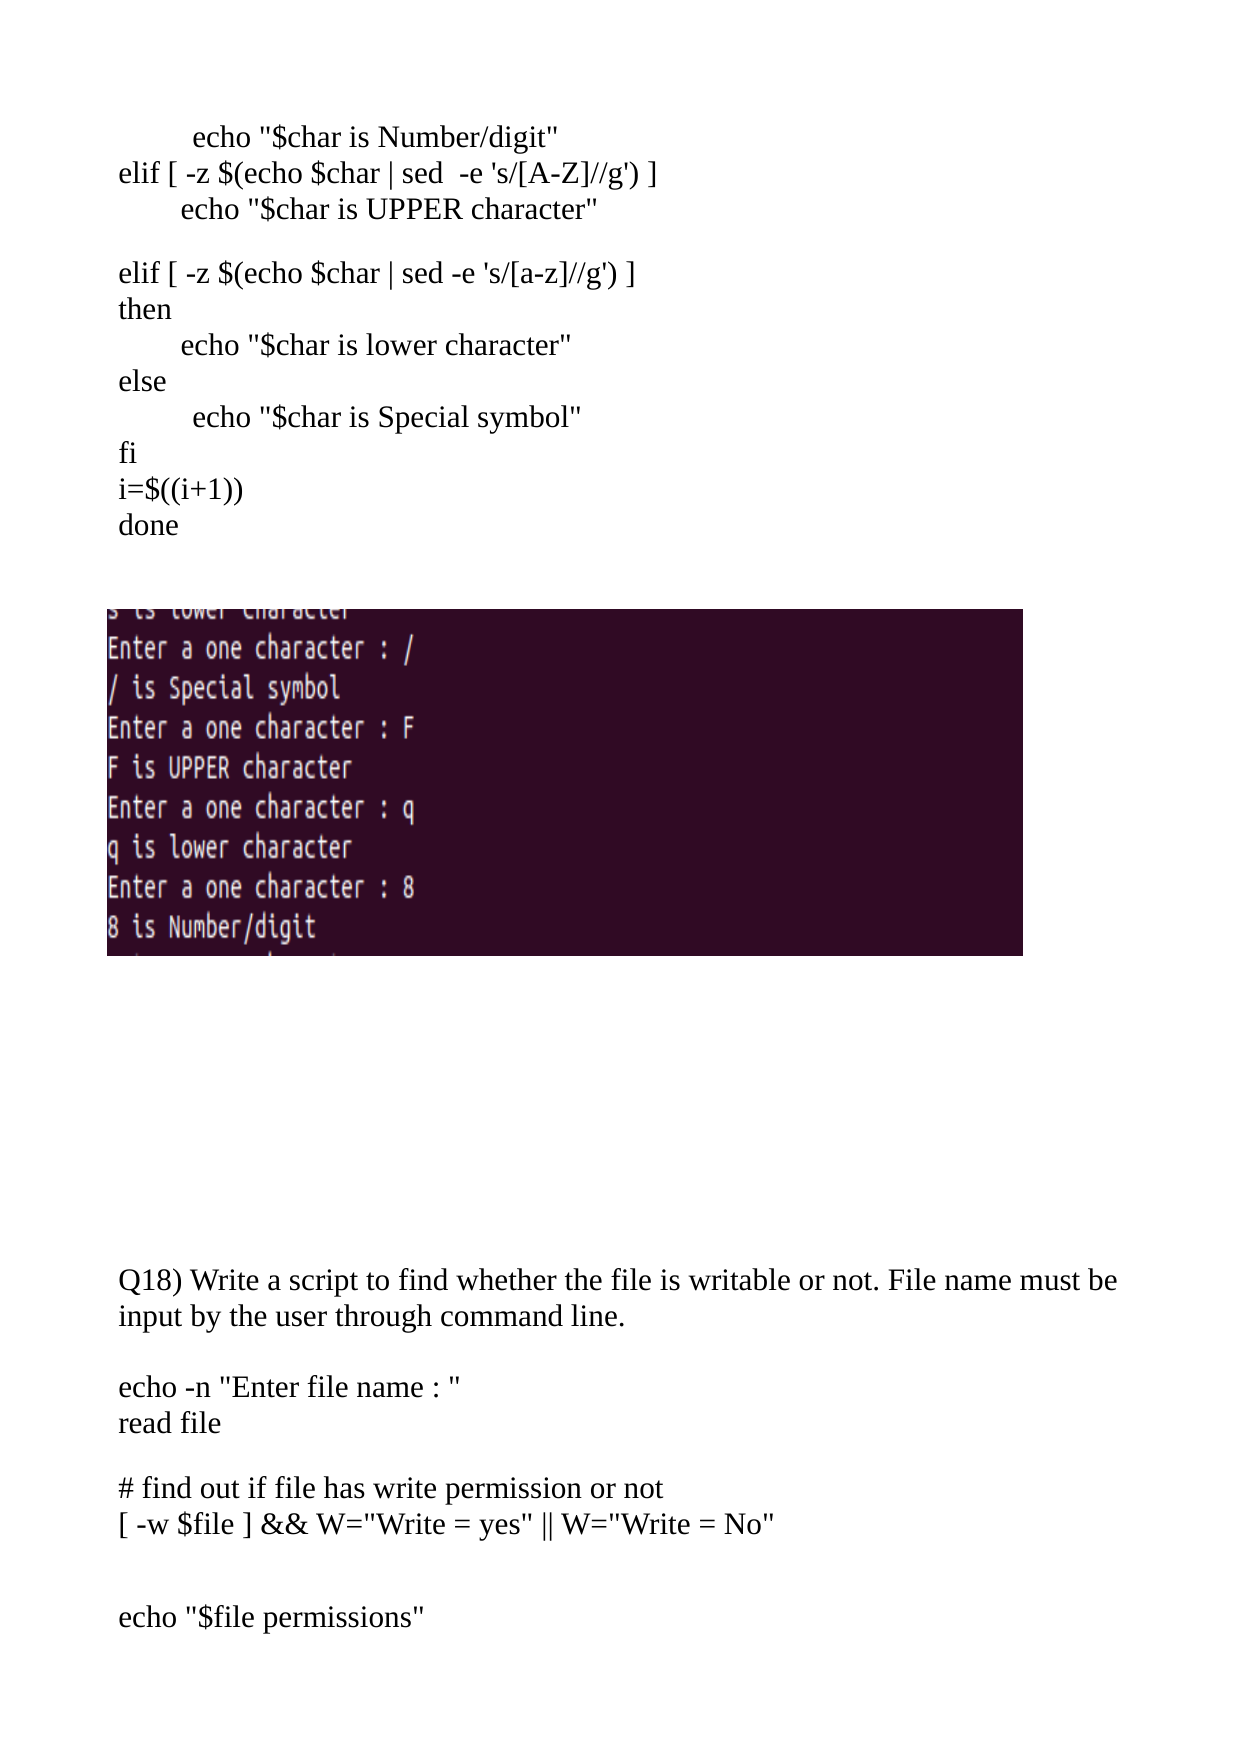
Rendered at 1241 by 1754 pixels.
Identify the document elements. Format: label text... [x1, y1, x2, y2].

text [ -w $file ] && W="Write = yes" || W="Write = No" [118, 1505, 1122, 1541]
text # find out if file has write permission or not [118, 1469, 1122, 1505]
text elif [ -z $(echo $char | sed -e 's/[A-Z]//g') ] [118, 154, 1122, 190]
text Q18) Write a script to find whether the file is writable or not. File name must be input by the user through command line. [118, 1261, 1122, 1333]
text done [118, 506, 1122, 542]
picture [107, 609, 1023, 956]
text echo "$char is Number/digit" [118, 118, 1122, 154]
text echo "$char is UPPER character" [118, 190, 1122, 226]
text echo "$file permissions" [118, 1599, 1122, 1635]
text fi [118, 434, 1122, 470]
text echo -n "Enter file name : " [118, 1369, 1122, 1405]
text echo "$char is Special symbol" [118, 398, 1122, 434]
text else [118, 362, 1122, 398]
text then [118, 291, 1122, 327]
text elif [ -z $(echo $char | sed -e 's/[a-z]//g') ] [118, 255, 1122, 291]
text read file [118, 1405, 1122, 1441]
text i=$((i+1)) [118, 470, 1122, 506]
text echo "$char is lower character" [118, 327, 1122, 362]
